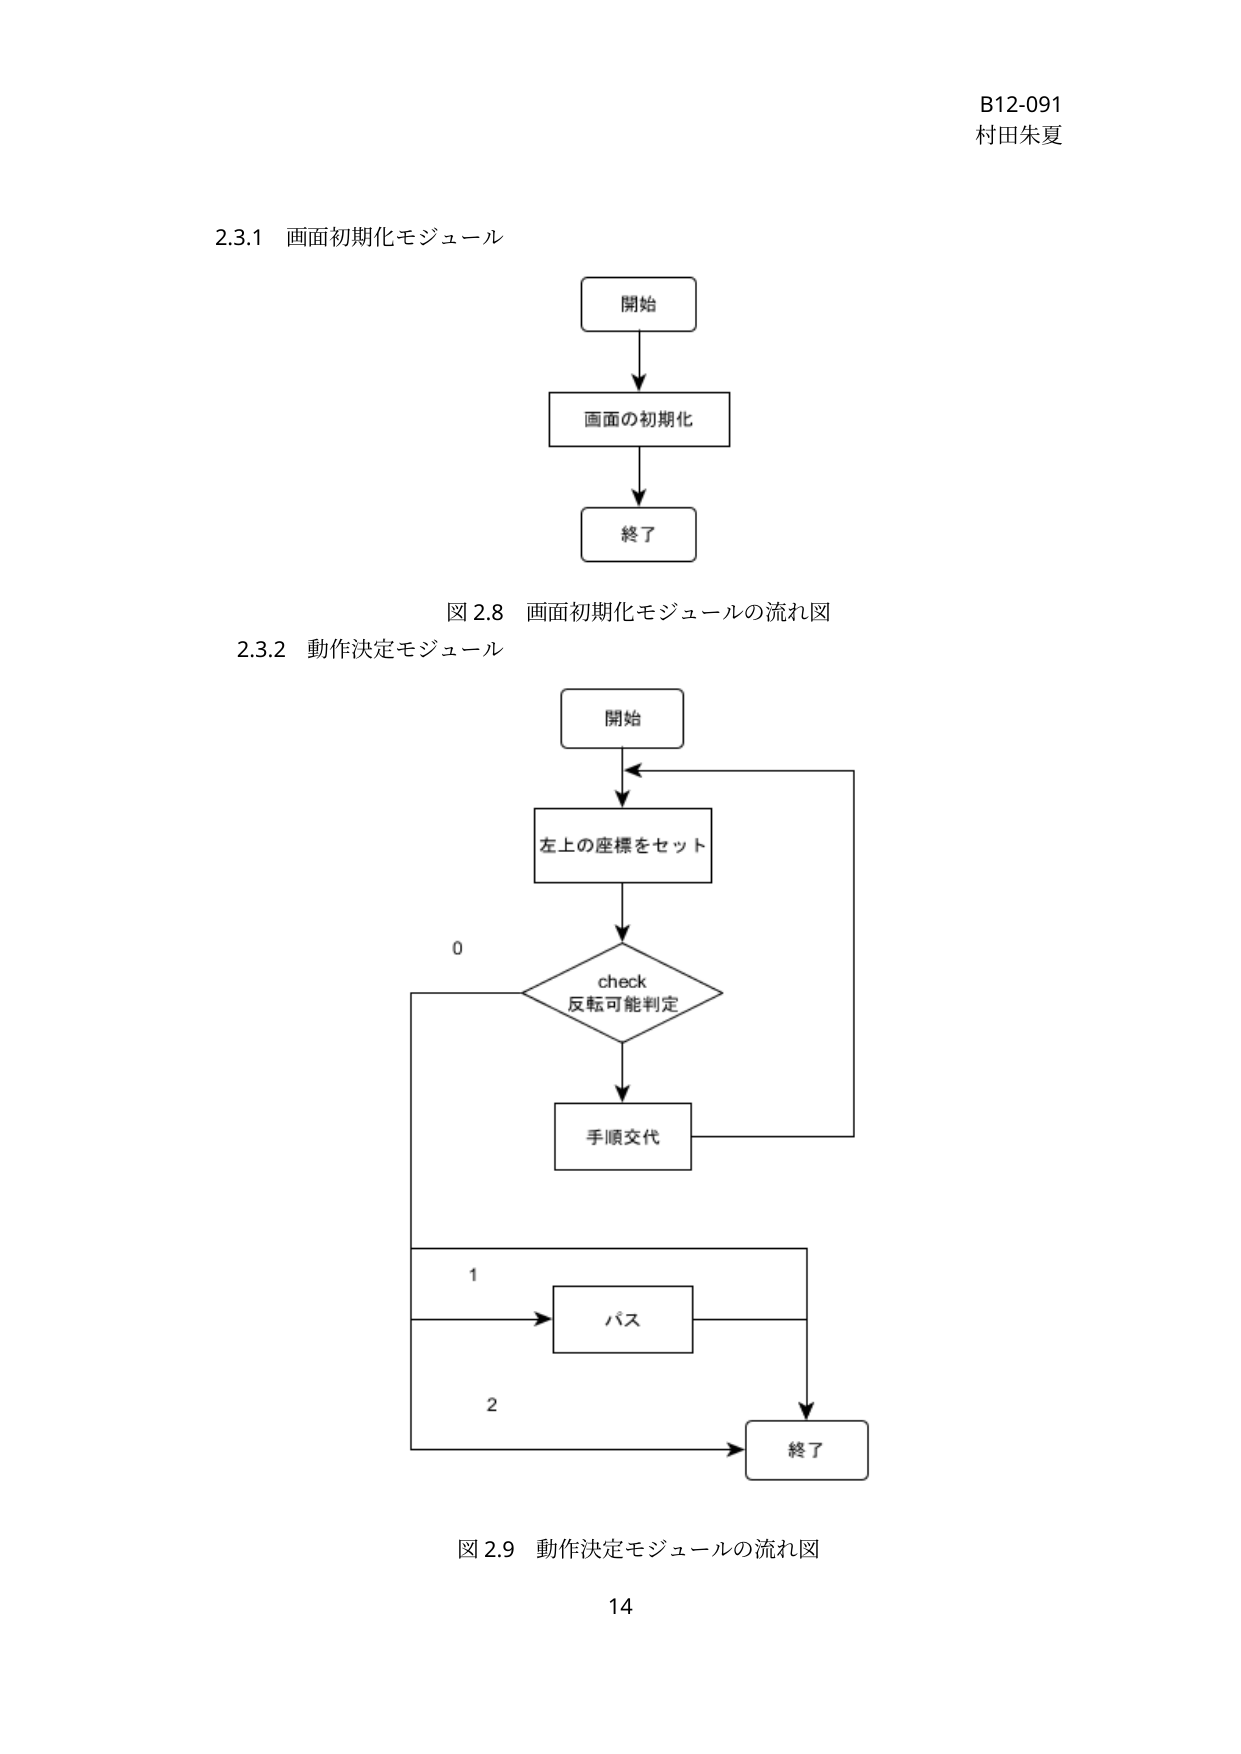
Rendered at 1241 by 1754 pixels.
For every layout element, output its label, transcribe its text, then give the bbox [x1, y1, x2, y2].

text 図2.8 画面初期化モジュールの流れ図 [215, 592, 1063, 629]
text 2.3.2 動作決定モジュール [215, 629, 1063, 667]
text 2.3.1 画面初期化モジュール [215, 217, 1063, 254]
picture [526, 254, 752, 584]
text 図2.9 動作決定モジュールの流れ図 [215, 1529, 1063, 1567]
picture [387, 666, 891, 1502]
